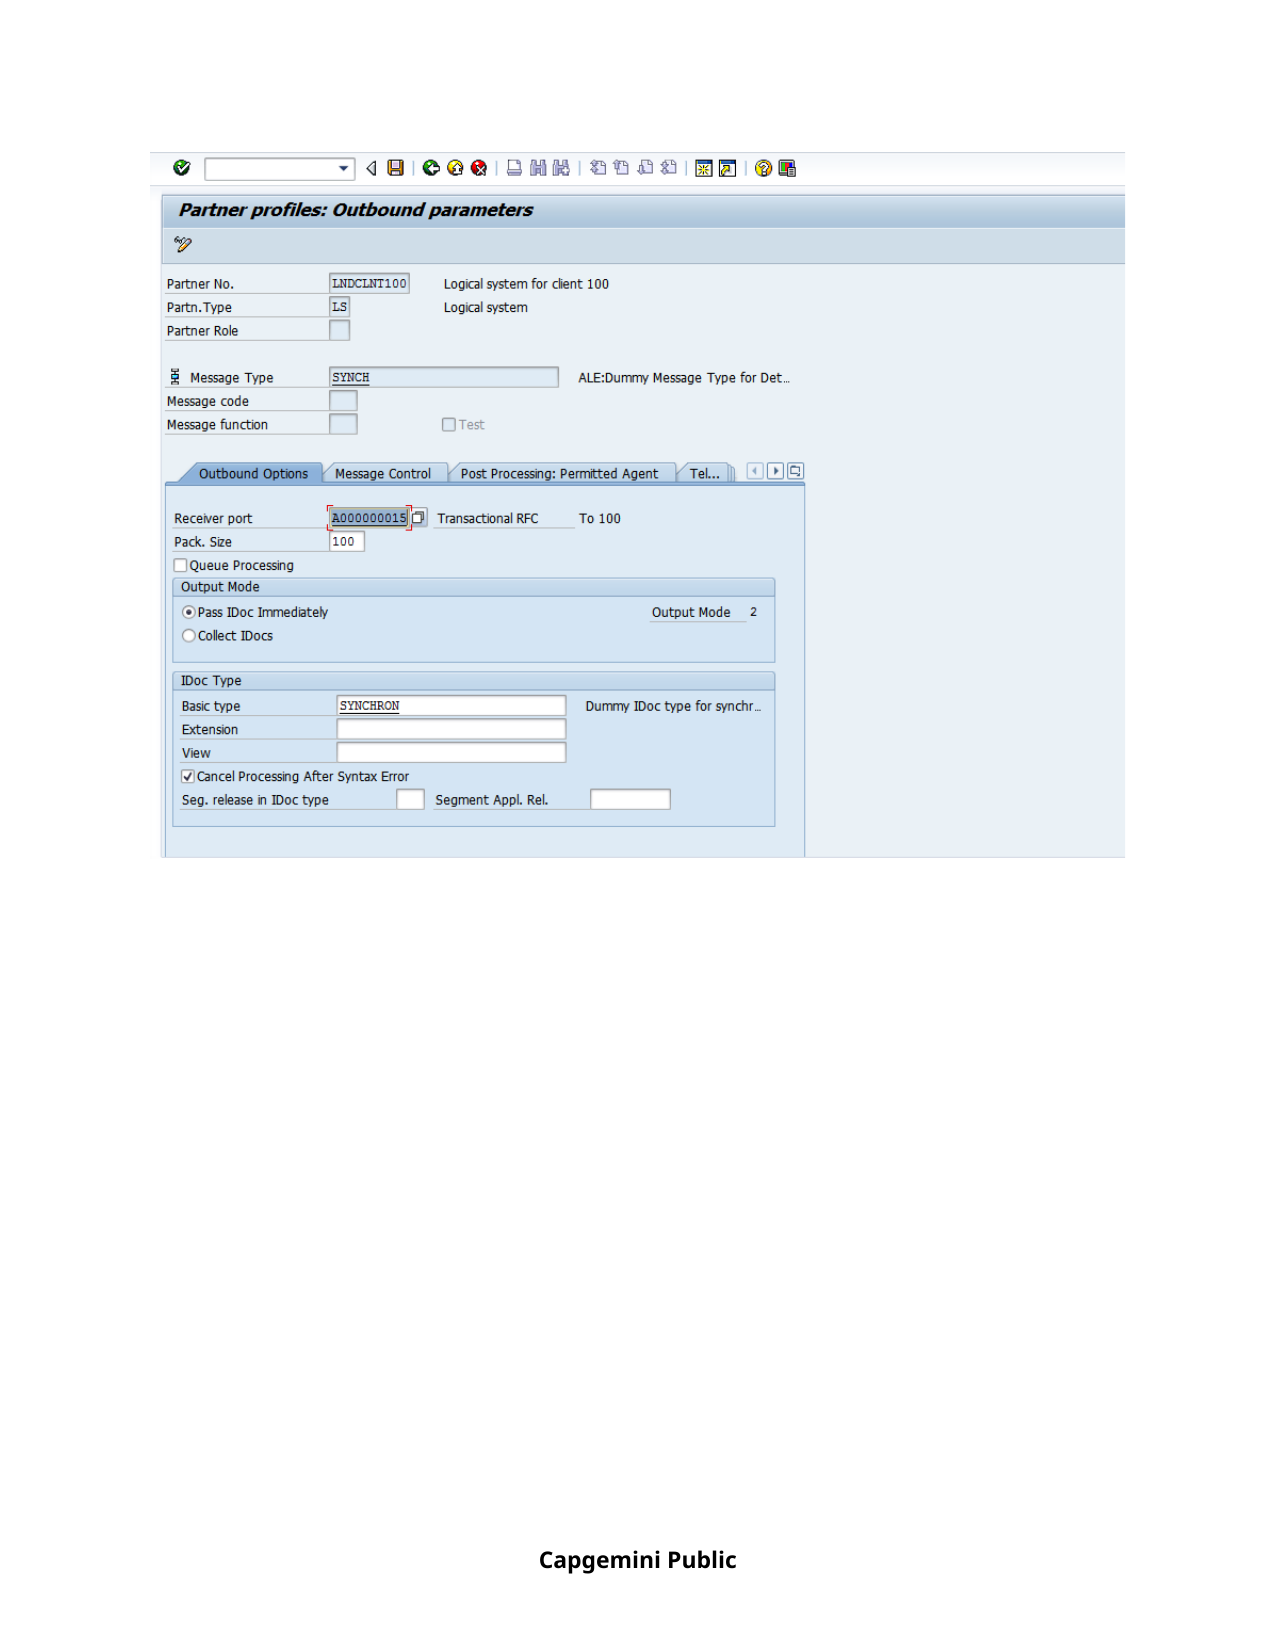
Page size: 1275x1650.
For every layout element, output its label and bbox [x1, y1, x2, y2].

picture [150, 150, 1125, 859]
